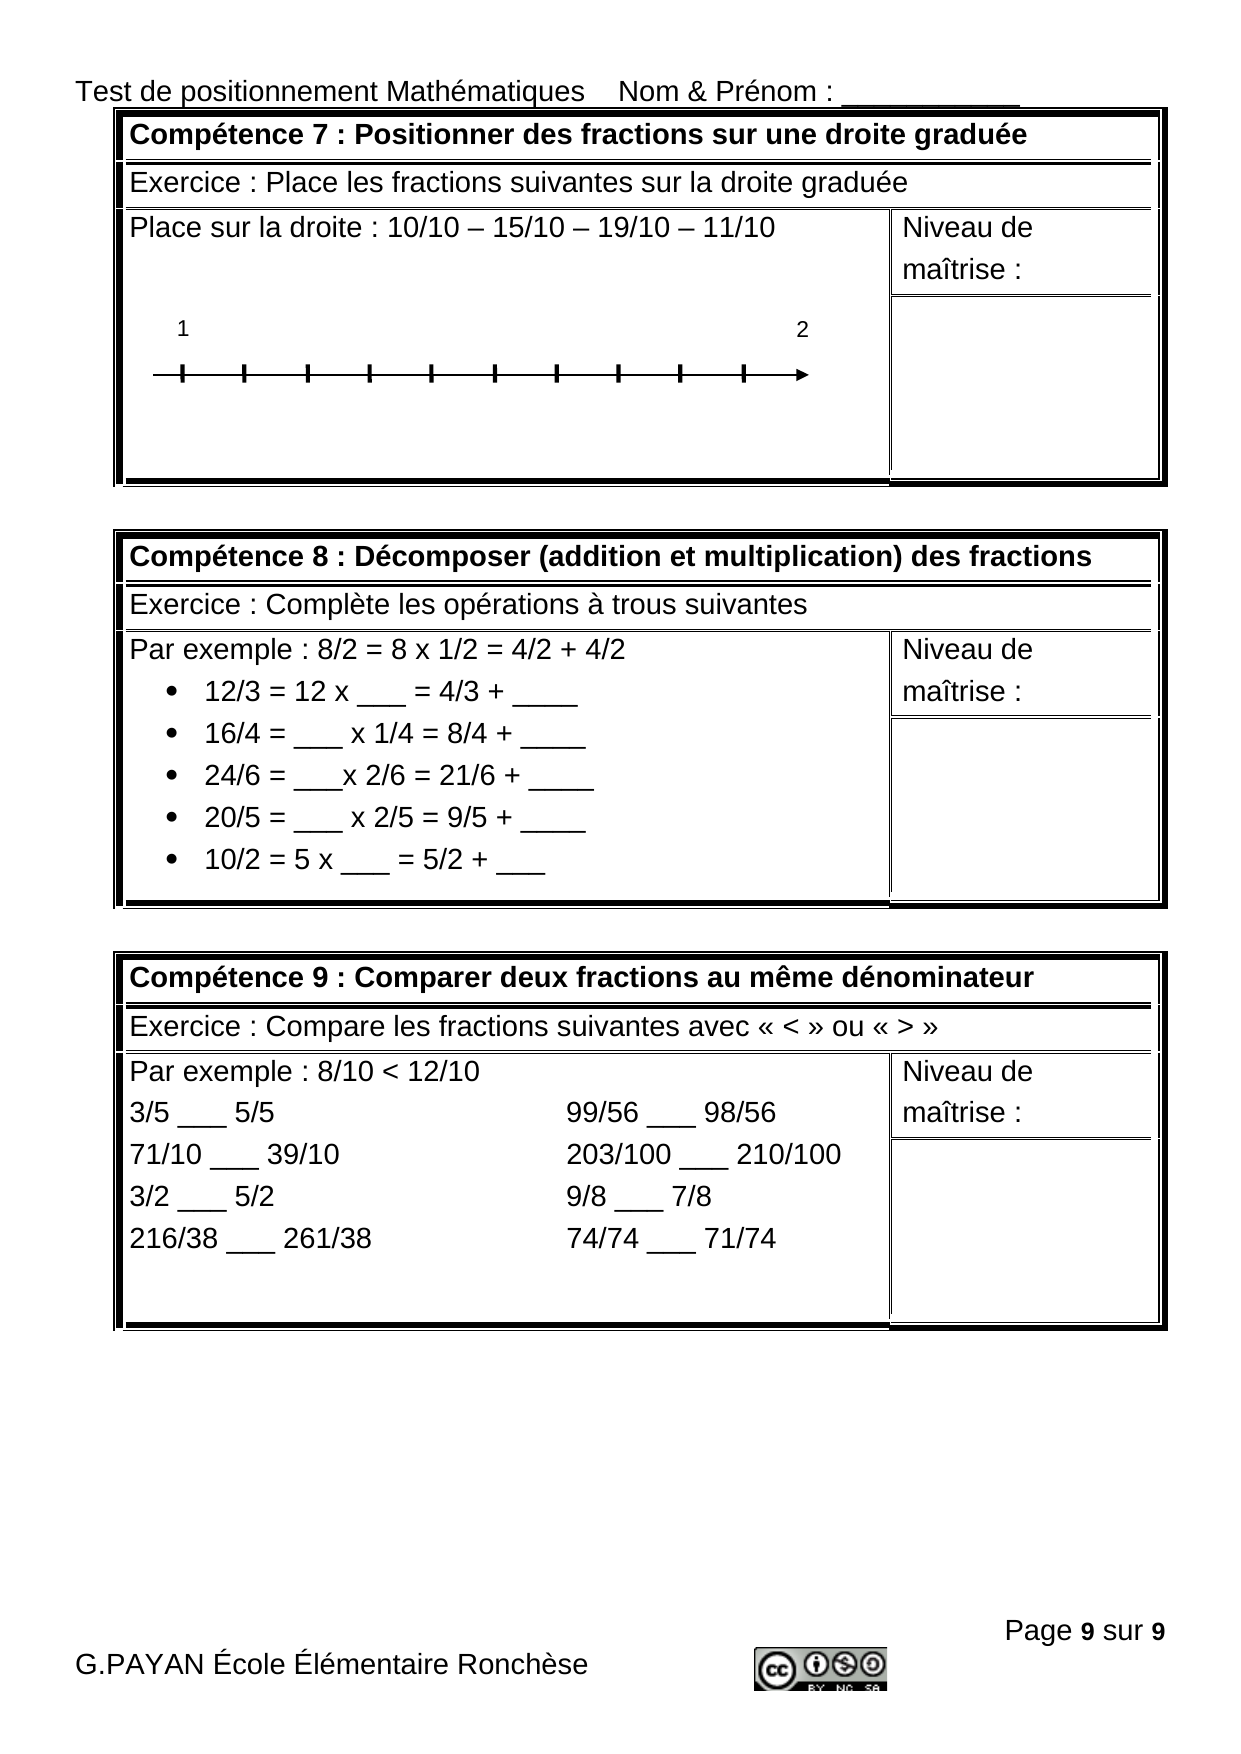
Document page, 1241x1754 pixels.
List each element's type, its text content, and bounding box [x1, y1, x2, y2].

picture [754, 1647, 888, 1691]
table_cell [891, 294, 1159, 478]
table_cell [891, 715, 1162, 900]
table_cell Exercice : Place les fractions suivantes sur la droite graduée [118, 159, 1162, 207]
table_cell Niveau de maîtrise : [892, 207, 1159, 293]
table_header Compétence 7 : Positionner des fractions sur une droite graduée [123, 117, 1158, 158]
table_cell [891, 1137, 1162, 1322]
table_cell Exercice : Complète les opérations à trous suivantes [118, 580, 1162, 628]
table_header Compétence 8 : Décomposer (addition et multiplication) des fractions [123, 539, 1158, 580]
table_header Compétence 9 : Comparer deux fractions au même dénominateur [123, 960, 1158, 1002]
table_cell Niveau de maîtrise : [891, 1050, 1162, 1137]
table_cell Niveau de maîtrise : [892, 629, 1159, 715]
table_cell Par exemple : 8/10 < 12/10 3/5 ___ 5/5 99/56 ___ 98/56 71/10 ___ 39/10 203/100 ___ 210/100 3/2 ___ 5/2 9/8 ___ 7/8 216/38 ___ 261/38 74/74 ___ 71/74 [118, 1050, 891, 1322]
table_cell Exercice : Compare les fractions suivantes avec « < » ou « > » [118, 1002, 1162, 1050]
table_cell Place sur la droite : 10/10 – 15/10 – 19/10 – 11/10 [123, 207, 891, 478]
table_cell Par exemple : 8/2 = 8 x 1/2 = 4/2 + 4/2 12/3 = 12 x ___ = 4/3 + ____ 16/4 = ___ x 1/4 = 8/4 + ____ 24/6 = ___x 2/6 = 21/6 + ____ 20/5 = ___ x 2/5 = 9/5 + ____ 10/2 = 5 x ___ = 5/2 + ___ [123, 629, 891, 900]
